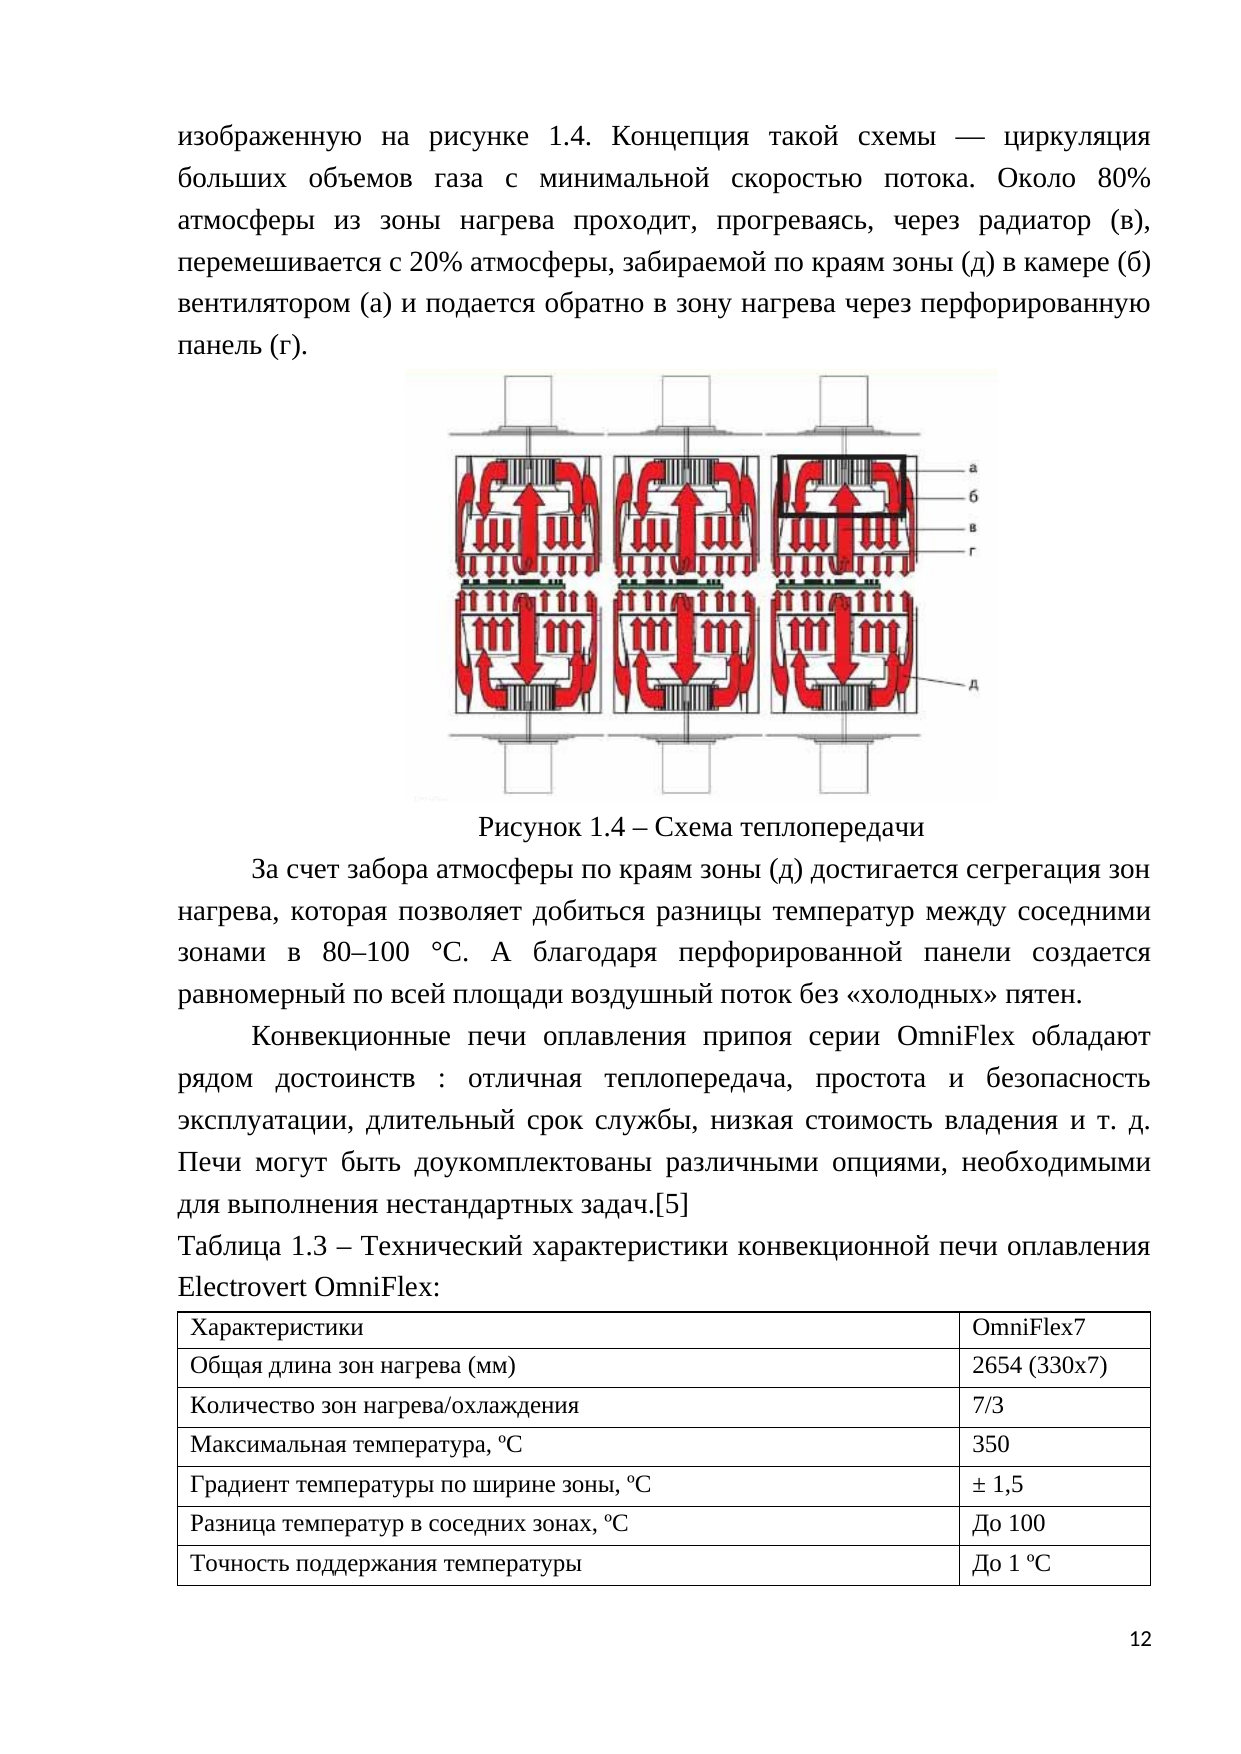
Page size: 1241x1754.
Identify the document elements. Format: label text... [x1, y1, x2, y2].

table_cell Градиент температуры по ширине зоны, ºС [178, 1467, 959, 1506]
table_header Характеристики [178, 1313, 959, 1348]
table_cell Максимальная температура, ºС [178, 1428, 959, 1466]
text За счет забора атмосферы по краям зоны (д) достигается сегрегация зон нагрева, которая позволяет добиться разницы температур между соседними зонами в 80–100 °С. А благодаря перфорированной панели создается равномерный по всей площади воздушный поток без «холодных» пятен. [177, 851, 1152, 1010]
picture [404, 369, 999, 802]
table_cell До 100 [960, 1507, 1150, 1545]
table_cell ± 1,5 [960, 1467, 1150, 1506]
table_header OmniFlex7 [960, 1313, 1150, 1348]
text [177, 118, 1152, 361]
table_cell 7/3 [960, 1388, 1150, 1427]
table_cell До 1 ºС [960, 1546, 1150, 1584]
text Конвекционные печи оплавления припоя серии OmniFlex обладают рядом достоинств : отличная теплопередача, простота и безопасность эксплуатации, длительный срок службы, низкая стоимость владения и т. д. Печи могут быть доукомплектованы различными опциями, необходимыми для выполнения нестандартных задач.[5] [177, 1018, 1152, 1219]
table_cell 350 [960, 1428, 1150, 1466]
text Рисунок 1.4 – Схема теплопередачи [177, 809, 1152, 842]
table_cell Общая длина зон нагрева (мм) [178, 1349, 959, 1387]
table_cell Точность поддержания температуры [178, 1546, 959, 1584]
table_cell Разница температур в соседних зонах, ºС [178, 1507, 959, 1545]
table_cell Количество зон нагрева/охлаждения [178, 1388, 959, 1427]
text Таблица 1.3 – Технический характеристики конвекционной печи оплавления Electrovert OmniFlex: [177, 1228, 1152, 1303]
table_cell 2654 (330х7) [960, 1349, 1150, 1387]
